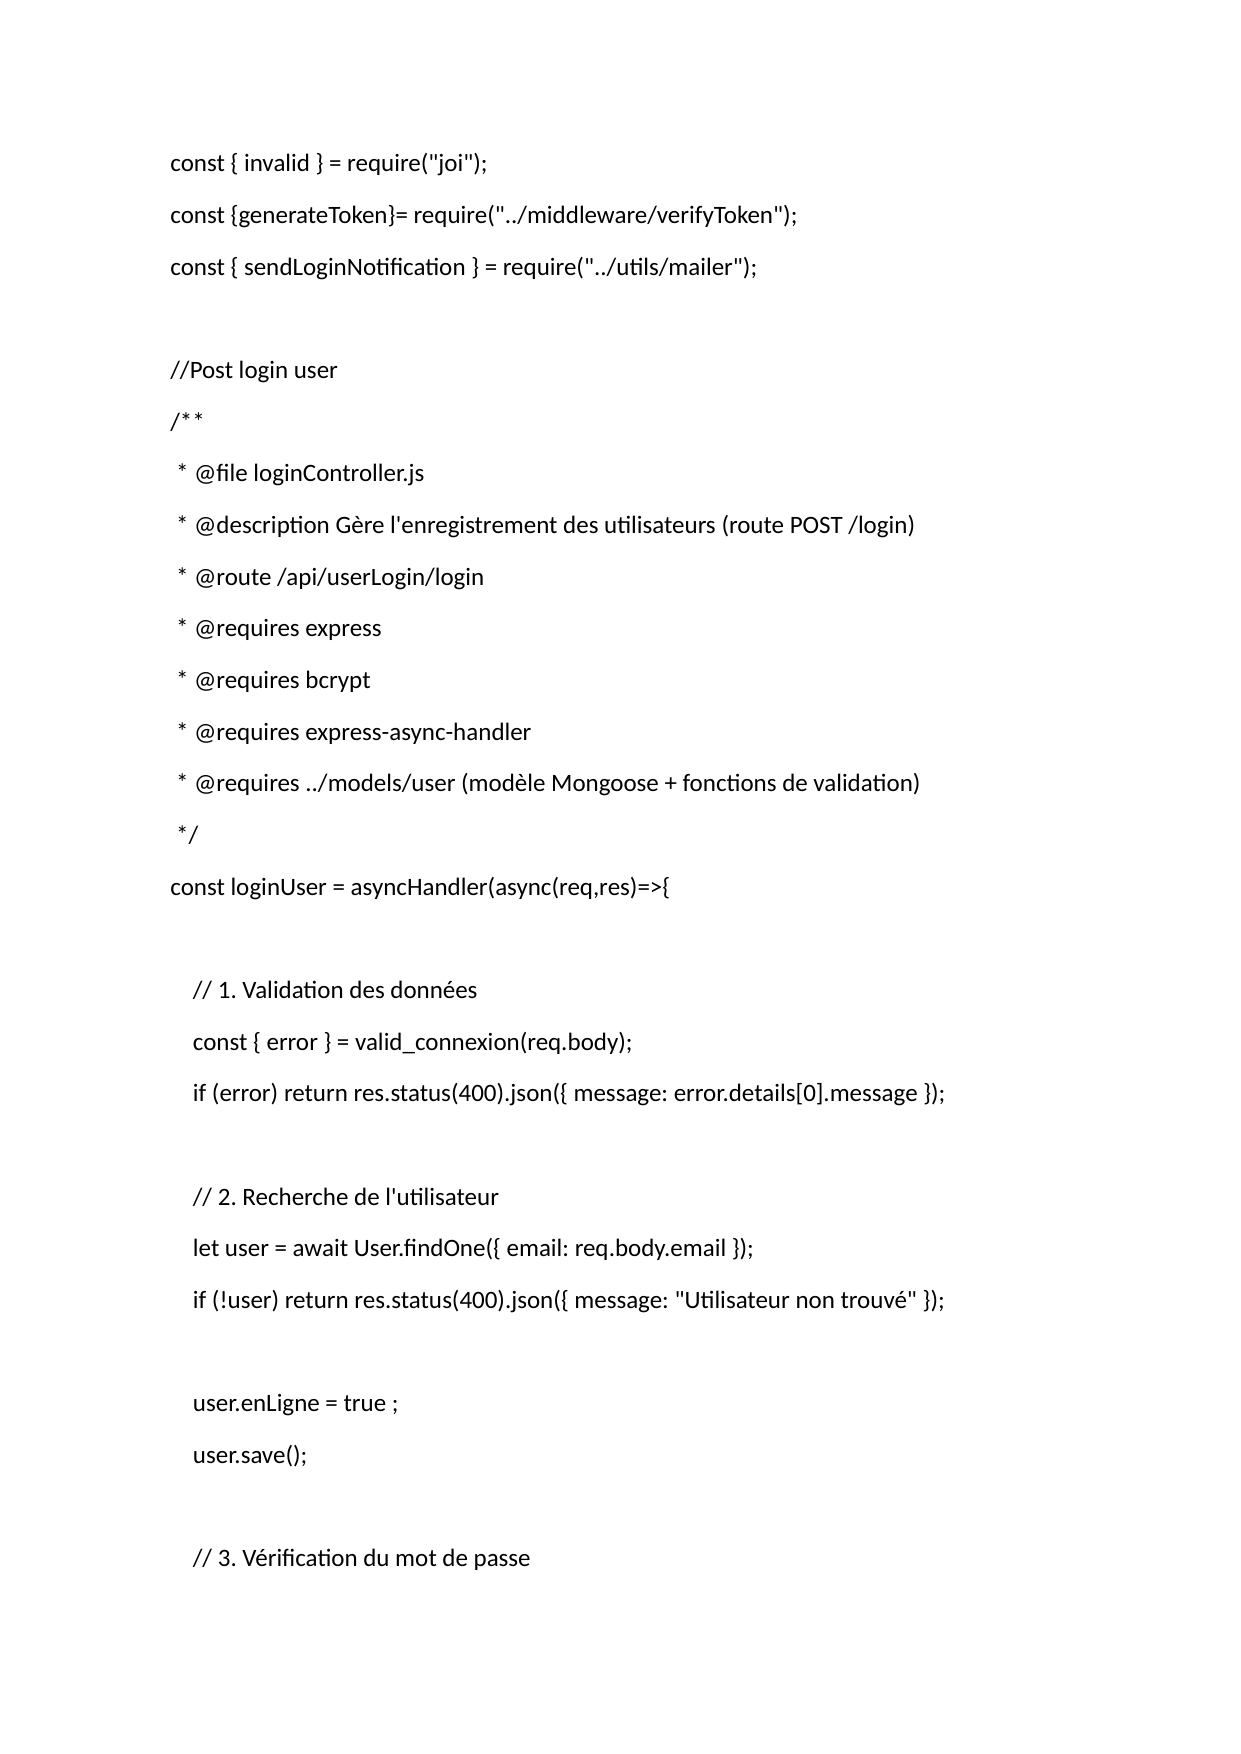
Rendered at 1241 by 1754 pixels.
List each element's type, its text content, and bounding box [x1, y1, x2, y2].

text */ [148, 819, 1093, 850]
text const {generateToken}= require("../middleware/verifyToken"); [148, 199, 1093, 230]
text * @requires express-async-handler [148, 716, 1093, 746]
text user.save(); [148, 1439, 1093, 1470]
text * @requires ../models/user (modèle Mongoose + fonctions de validation) [148, 768, 1093, 798]
text //Post login user [148, 354, 1093, 385]
text * @description Gère l'enregistrement des utilisateurs (route POST /login) [148, 509, 1093, 540]
text const { sendLoginNotification } = require("../utils/mailer"); [148, 251, 1093, 281]
text * @route /api/userLogin/login [148, 561, 1093, 591]
text user.enLigne = true ; [148, 1388, 1093, 1418]
text let user = await User.findOne({ email: req.body.email }); [148, 1233, 1093, 1263]
text * @requires express [148, 613, 1093, 643]
text // 1. Validation des données [148, 974, 1093, 1005]
text if (error) return res.status(400).json({ message: error.details[0].message }); [148, 1078, 1093, 1108]
text // 3. Vérification du mot de passe [148, 1543, 1093, 1573]
text * @requires bcrypt [148, 664, 1093, 695]
text * @file loginController.js [148, 458, 1093, 488]
text const { error } = valid_connexion(req.body); [148, 1026, 1093, 1056]
text const { invalid } = require("joi"); [148, 148, 1093, 178]
text const loginUser = asyncHandler(async(req,res)=>{ [148, 871, 1093, 901]
text // 2. Recherche de l'utilisateur [148, 1181, 1093, 1211]
text /** [148, 406, 1093, 436]
text if (!user) return res.status(400).json({ message: "Utilisateur non trouvé" }); [148, 1284, 1093, 1315]
